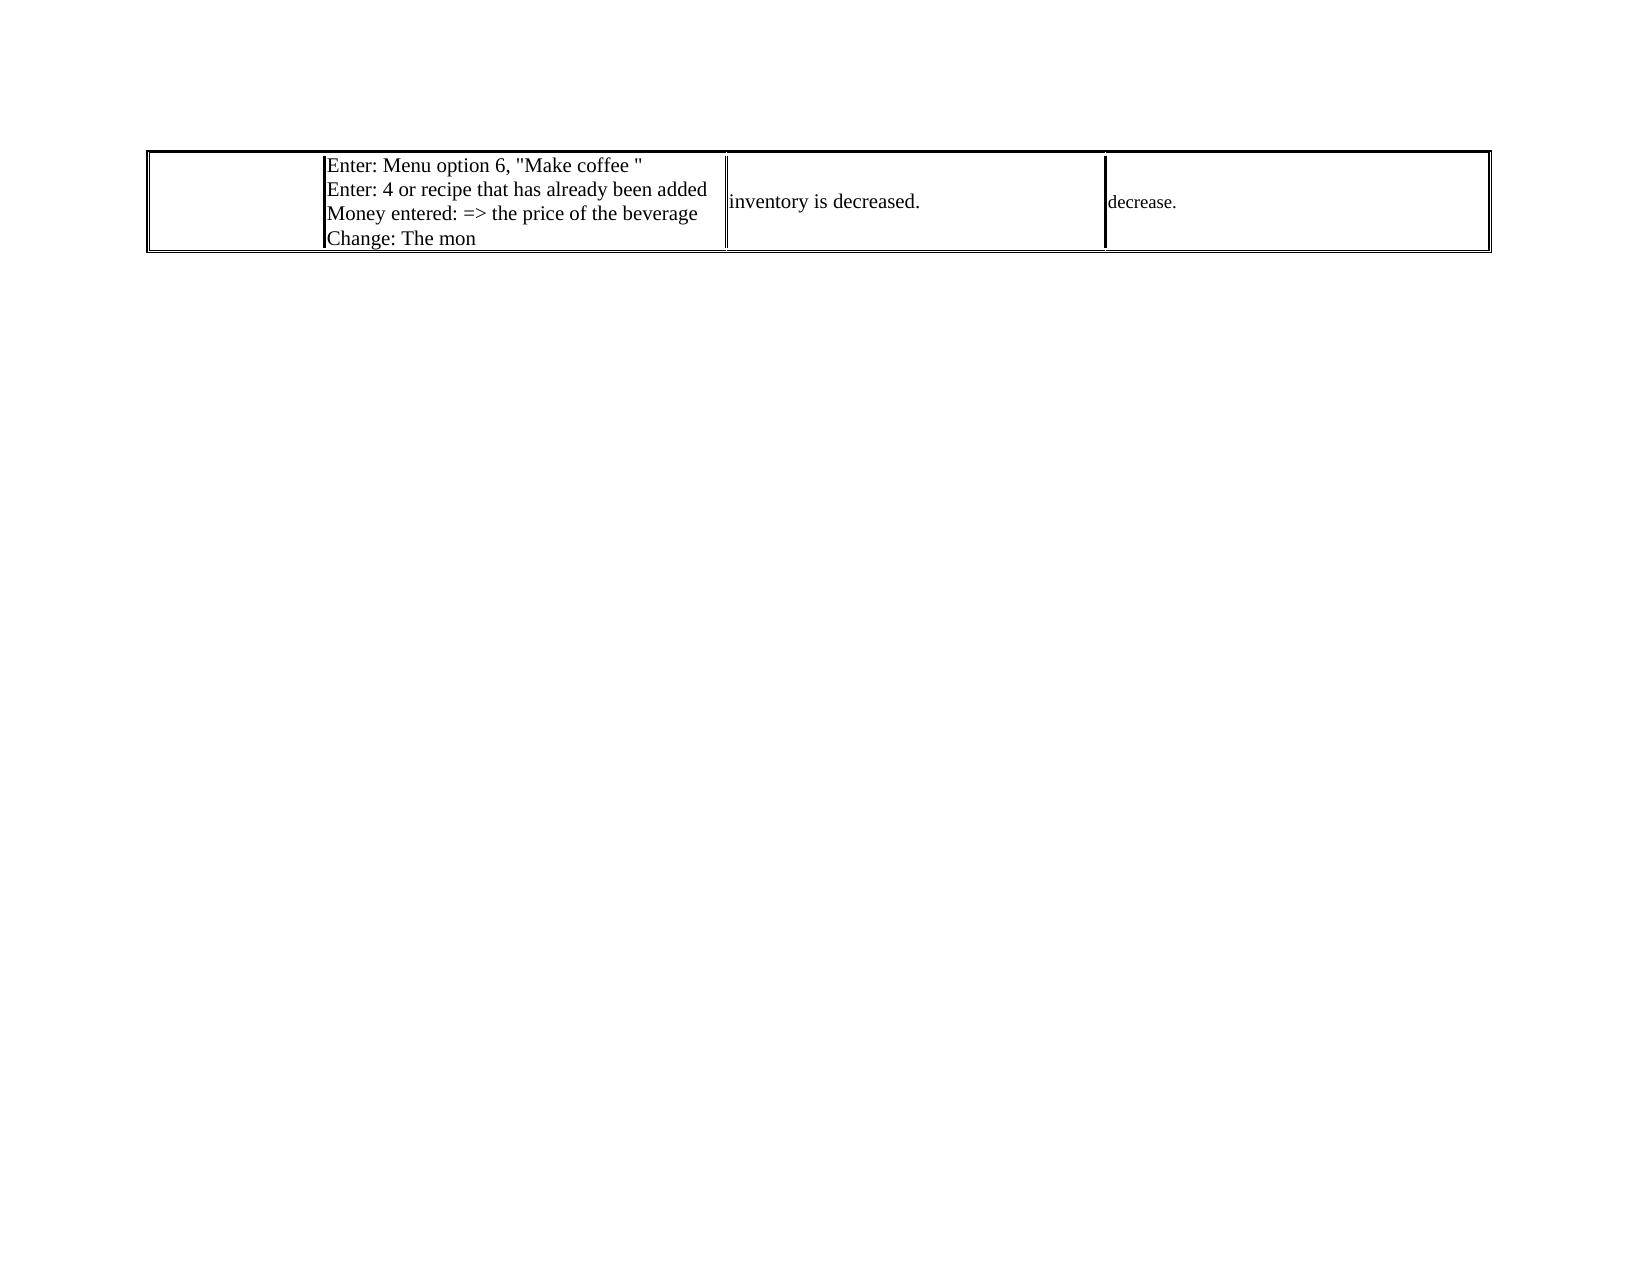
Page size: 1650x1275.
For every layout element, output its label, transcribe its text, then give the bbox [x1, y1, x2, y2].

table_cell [1105, 153, 1488, 249]
table_cell PurchaseBeverage1 [150, 153, 324, 249]
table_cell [726, 153, 1105, 249]
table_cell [324, 153, 726, 249]
